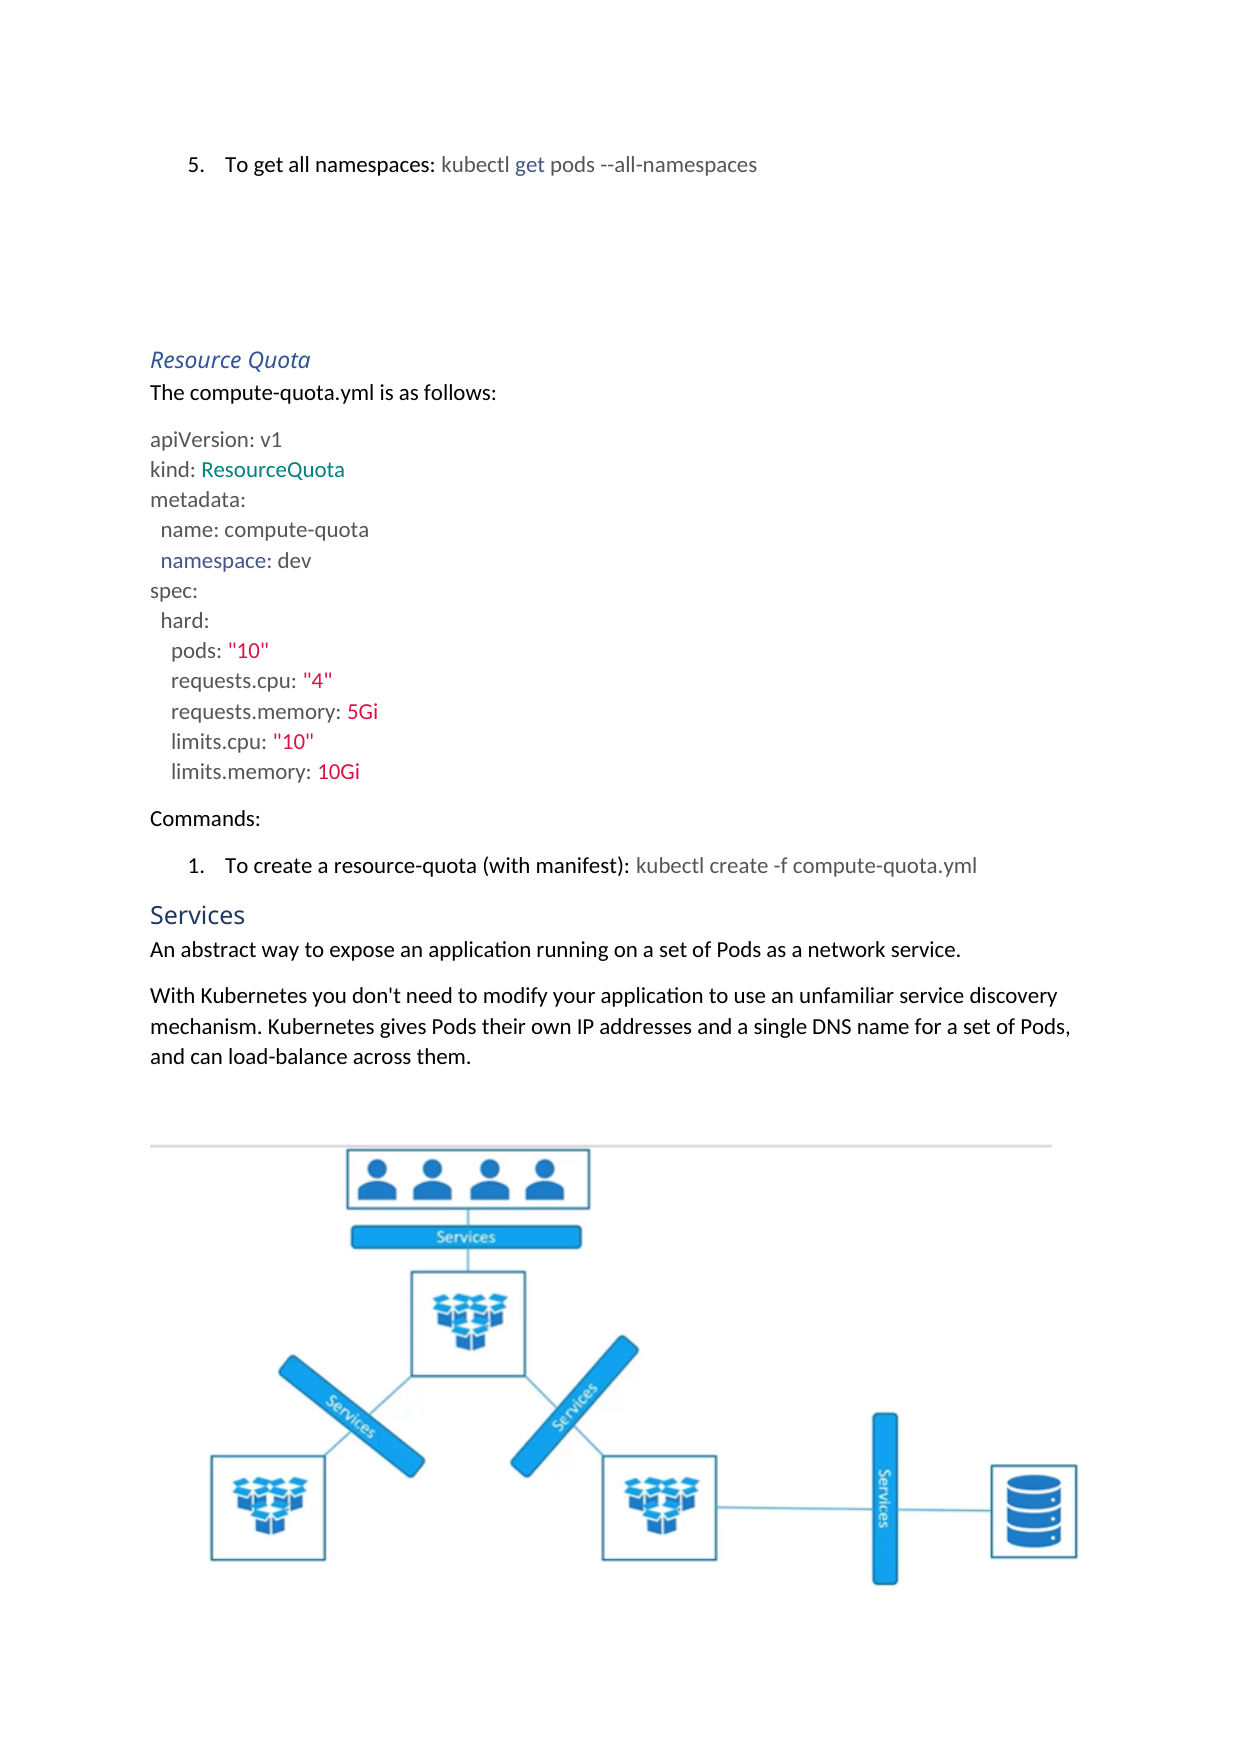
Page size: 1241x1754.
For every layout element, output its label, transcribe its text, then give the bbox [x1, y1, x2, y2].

text An abstract way to expose an application running on a set of Pods as a network service. [150, 935, 1090, 963]
subtitle Resource Quota [150, 344, 1090, 376]
text The compute-quota.yml is as follows: [150, 378, 1090, 406]
subtitle Services [150, 898, 1090, 932]
picture [150, 1135, 1091, 1593]
list To get all namespaces: kubectl get pods --all-namespaces [187, 150, 1090, 178]
text With Kubernetes you don't need to modify your application to use an unfamiliar service discovery mechanism. Kubernetes gives Pods their own IP addresses and a single DNS name for a set of Pods, and can load-balance across them. [150, 982, 1090, 1070]
list To create a resource-quota (with manifest): kubectl create -f compute-quota.yml [187, 851, 1090, 879]
text apiVersion: v1 kind: ResourceQuota metadata: name: compute-quota namespace: dev spec: hard: pods: "10" requests.cpu: "4" requests.memory: 5Gi limits.cpu: "10" limits.memory: 10Gi [150, 425, 1090, 785]
text Commands: [150, 804, 1090, 832]
